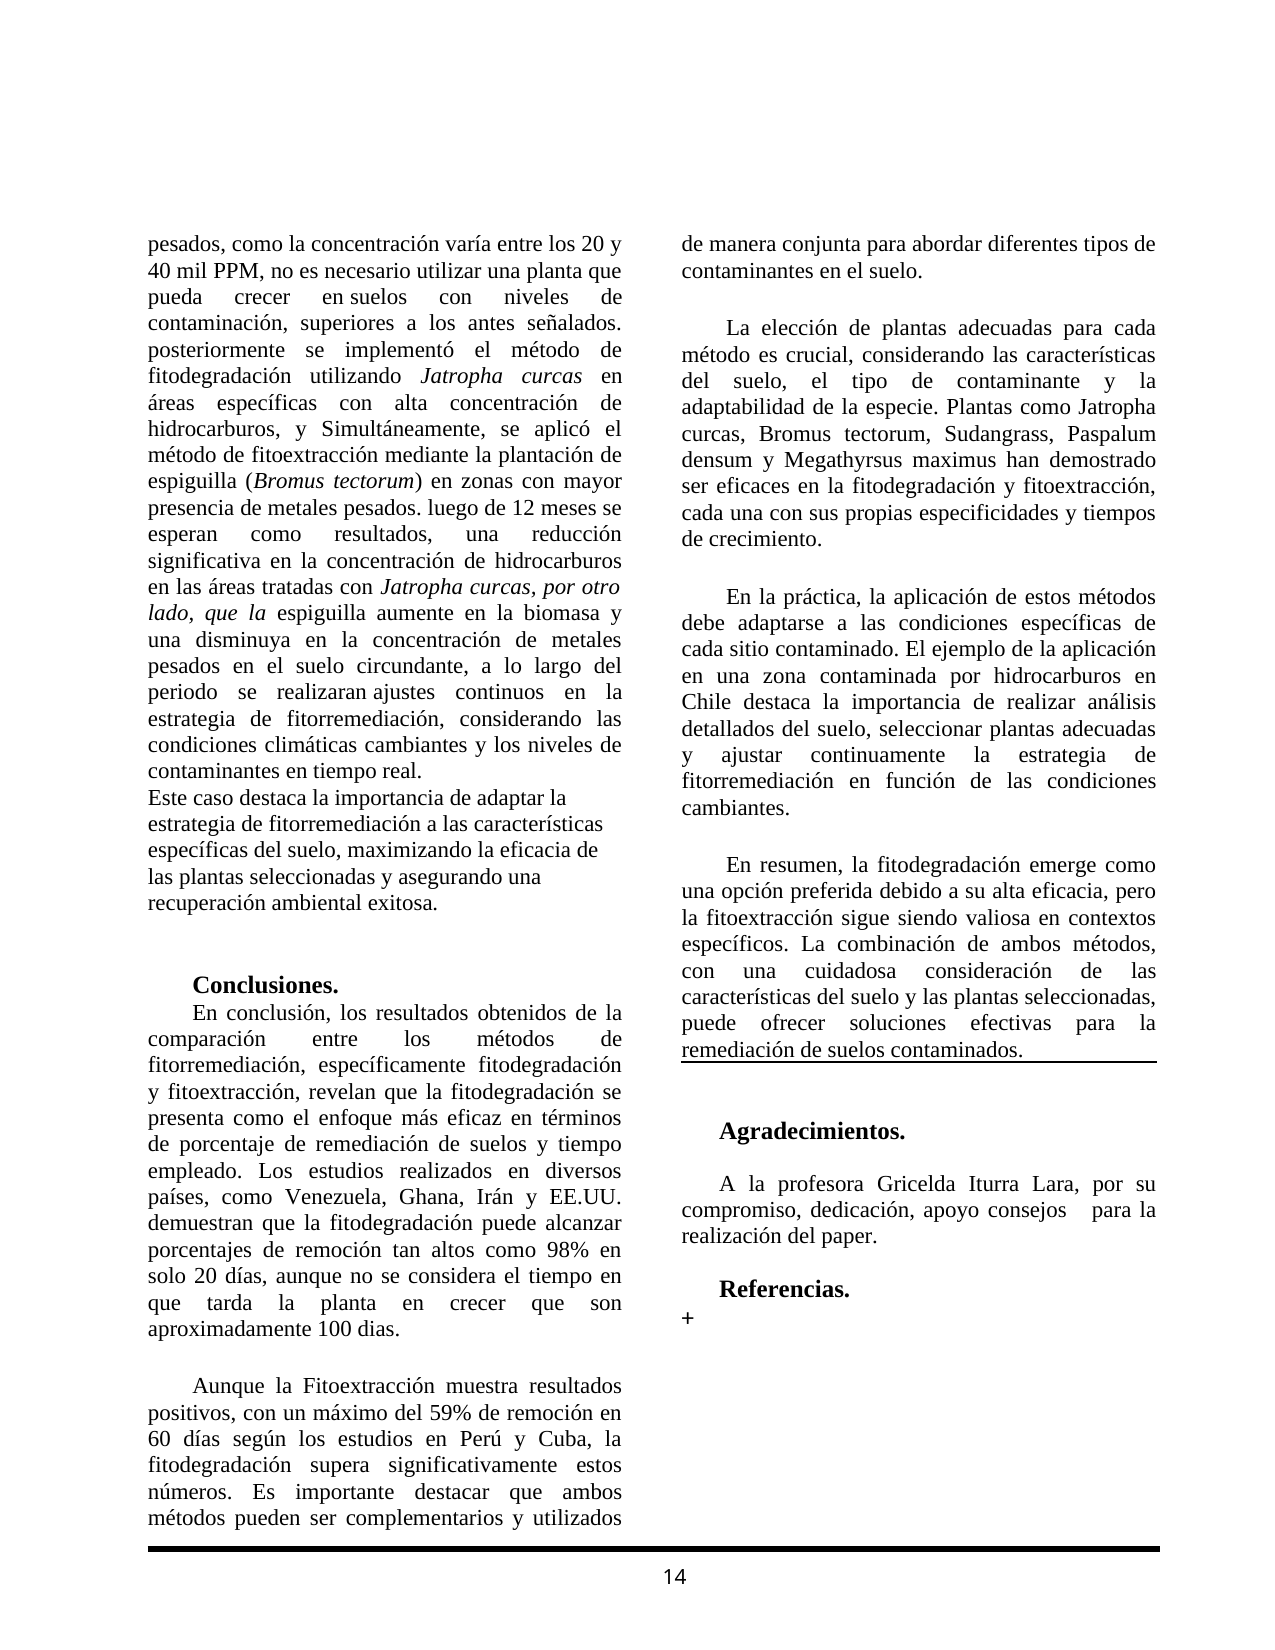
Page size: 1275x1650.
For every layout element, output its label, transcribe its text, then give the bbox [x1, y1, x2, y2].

text En conclusión, los resultados obtenidos de la comparación entre los métodos de fitorremediación, específicamente fitodegradación y fitoextracción, revelan que la fitodegradación se presenta como el enfoque más eficaz en términos de porcentaje de remediación de suelos y tiempo empleado. Los estudios realizados en diversos países, como Venezuela, Ghana, Irán y EE.UU. demuestran que la fitodegradación puede alcanzar porcentajes de remoción tan altos como 98% en solo 20 días, aunque no se considera el tiempo en que tarda la planta en crecer que son aproximadamente 100 dias. [148, 999, 622, 1341]
text A la profesora Gricelda Iturra Lara, por su compromiso, dedicación, apoyo consejos para la realización del paper. [681, 1169, 1157, 1249]
text Agradecimientos. [681, 1116, 1157, 1144]
text La elección de plantas adecuadas para cada método es crucial, considerando las características del suelo, el tipo de contaminante y la adaptabilidad de la especie. Plantas como Jatropha curcas, Bromus tectorum, Sudangrass, Paspalum densum y Megathyrsus maximus han demostrado ser eficaces en la fitodegradación y fitoextracción, cada una con sus propias especificidades y tiempos de crecimiento. [681, 314, 1157, 552]
text Aunque la Fitoextracción muestra resultados positivos, con un máximo del 59% de remoción en 60 días según los estudios en Perú y Cuba, la fitodegradación supera significativamente estos números. Es importante destacar que ambos métodos pueden ser complementarios y utilizados de manera conjunta para abordar diferentes tipos de contaminantes en el suelo. [681, 230, 1157, 283]
text En la práctica, la aplicación de estos métodos debe adaptarse a las condiciones específicas de cada sitio contaminado. El ejemplo de la aplicación en una zona contaminada por hidrocarburos en Chile destaca la importancia de realizar análisis detallados del suelo, seleccionar plantas adecuadas y ajustar continuamente la estrategia de fitorremediación en función de las condiciones cambiantes. [681, 583, 1157, 820]
text Este caso destaca la importancia de adaptar la estrategia de fitorremediación a las características específicas del suelo, maximizando la eficacia de las plantas seleccionadas y asegurando una recuperación ambiental exitosa. [148, 784, 622, 916]
text En resumen, la fitodegradación emerge como una opción preferida debido a su alta eficacia, pero la fitoextracción sigue siendo valiosa en contextos específicos. La combinación de ambos métodos, con una cuidadosa consideración de las características del suelo y las plantas seleccionadas, puede ofrecer soluciones efectivas para la remediación de suelos contaminados. [681, 851, 1157, 1061]
text Conclusiones. [148, 970, 622, 999]
text Referencias. [681, 1274, 1157, 1302]
text Aunque la Fitoextracción muestra resultados positivos, con un máximo del 59% de remoción en 60 días según los estudios en Perú y Cuba, la fitodegradación supera significativamente estos números. Es importante destacar que ambos métodos pueden ser complementarios y utilizados de manera conjunta para abordar diferentes tipos de contaminantes en el suelo. [148, 1372, 622, 1531]
text + [681, 1302, 1157, 1333]
